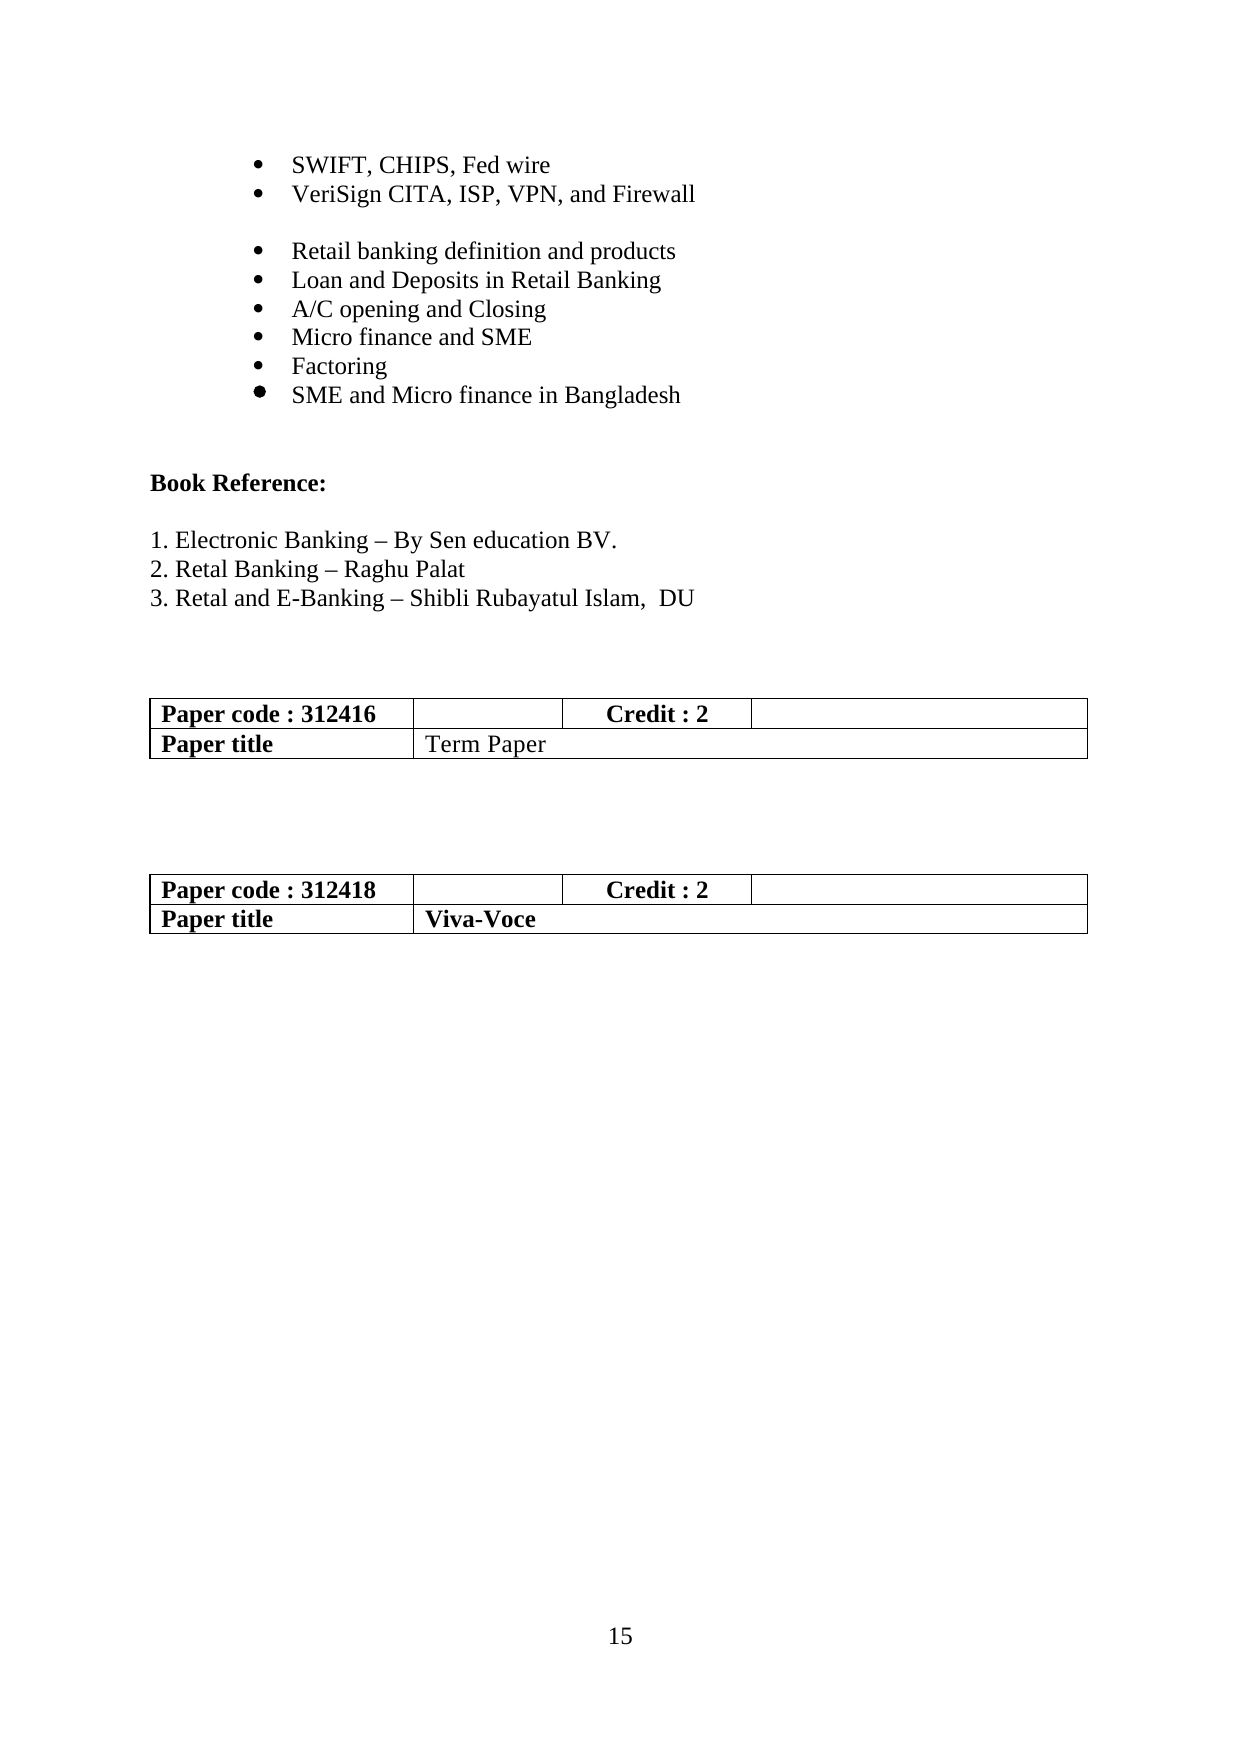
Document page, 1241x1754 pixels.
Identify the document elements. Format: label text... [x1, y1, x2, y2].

table_header [752, 875, 1087, 903]
text 1. Electronic Banking – By Sen education BV. [150, 526, 1090, 554]
table_header Credit : 2 [563, 875, 751, 903]
table_header [414, 875, 562, 903]
table_cell Viva-Voce [414, 905, 1087, 933]
text 3. Retal and E-Banking – Shibli Rubayatul Islam, DU [150, 583, 1090, 612]
table_cell Paper title [151, 729, 413, 758]
table_cell Retail banking definition and products Loan and Deposits in Retail Banking A/C opening and Closing Micro finance and SME Factoring SME and Micro finance in Bangladesh [146, 236, 1094, 411]
table_cell Term Paper [414, 729, 1087, 758]
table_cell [146, 150, 1094, 236]
table_cell Paper title [151, 905, 413, 933]
text 2. Retal Banking – Raghu Palat [150, 554, 1090, 583]
text Book Reference: [150, 468, 1090, 497]
table_header Credit : 2 [563, 699, 751, 728]
table_header [414, 699, 562, 728]
table_header [752, 699, 1087, 728]
table_header Paper code : 312418 [151, 875, 413, 903]
table_header Paper code : 312416 [151, 699, 413, 728]
